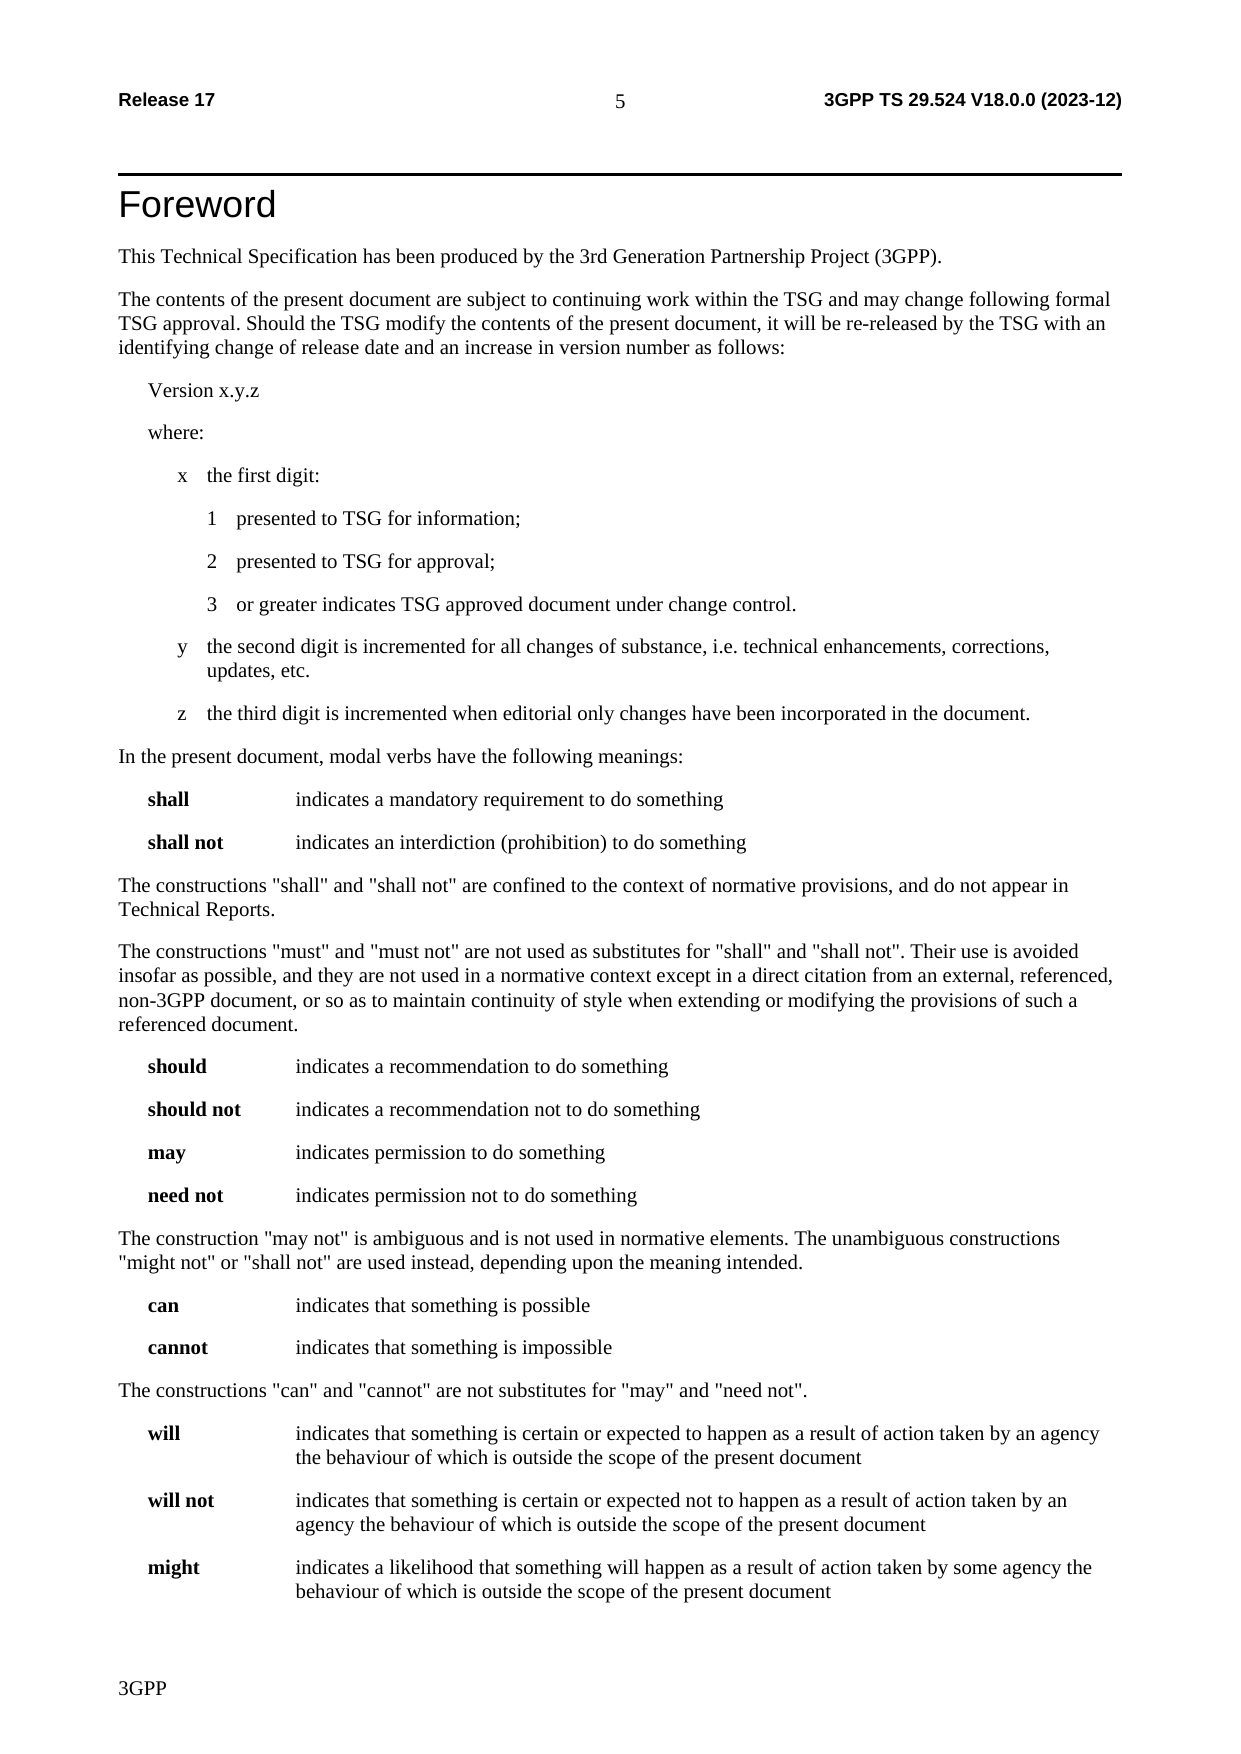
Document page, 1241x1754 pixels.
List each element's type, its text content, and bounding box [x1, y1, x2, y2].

subtitle Foreword [118, 176, 1122, 225]
text z the third digit is incremented when editorial only changes have been incorporated in the document. [177, 701, 1122, 725]
text will indicates that something is certain or expected to happen as a result of action taken by an agency the behaviour of which is outside the scope of the present document [148, 1421, 1122, 1469]
text shall not indicates an interdiction (prohibition) to do something [148, 830, 1122, 854]
text should indicates a recommendation to do something [148, 1054, 1122, 1078]
text In the present document, modal verbs have the following meanings: [118, 744, 1122, 768]
text shall indicates a mandatory requirement to do something [148, 787, 1122, 811]
text should not indicates a recommendation not to do something [148, 1097, 1122, 1121]
text The construction "may not" is ambiguous and is not used in normative elements. The unambiguous constructions "might not" or "shall not" are used instead, depending upon the meaning intended. [118, 1226, 1122, 1274]
text need not indicates permission not to do something [148, 1183, 1122, 1207]
text where: [148, 420, 1122, 444]
text The constructions "must" and "must not" are not used as substitutes for "shall" and "shall not". Their use is avoided insofar as possible, and they are not used in a normative context except in a direct citation from an external, referenced, non-3GPP document, or so as to maintain continuity of style when extending or modifying the provisions of such a referenced document. [118, 939, 1122, 1036]
text 2 presented to TSG for approval; [207, 549, 1122, 573]
text will not indicates that something is certain or expected not to happen as a result of action taken by an agency the behaviour of which is outside the scope of the present document [148, 1488, 1122, 1536]
text y the second digit is incremented for all changes of substance, i.e. technical enhancements, corrections, updates, etc. [177, 634, 1122, 682]
text Version x.y.z [148, 377, 1122, 402]
text cannot indicates that something is impossible [148, 1335, 1122, 1359]
text can indicates that something is possible [148, 1292, 1122, 1317]
text x the first digit: [177, 463, 1122, 487]
text The constructions "can" and "cannot" are not substitutes for "may" and "need not". [118, 1378, 1122, 1402]
text 1 presented to TSG for information; [207, 506, 1122, 530]
text The contents of the present document are subject to continuing work within the TSG and may change following formal TSG approval. Should the TSG modify the contents of the present document, it will be re-released by the TSG with an identifying change of release date and an increase in version number as follows: [118, 287, 1122, 359]
text This Technical Specification has been produced by the 3rd Generation Partnership Project (3GPP). [118, 244, 1122, 268]
text The constructions "shall" and "shall not" are confined to the context of normative provisions, and do not appear in Technical Reports. [118, 872, 1122, 921]
text might indicates a likelihood that something will happen as a result of action taken by some agency the behaviour of which is outside the scope of the present document [148, 1555, 1122, 1603]
text may indicates permission to do something [148, 1140, 1122, 1164]
text 3 or greater indicates TSG approved document under change control. [207, 592, 1122, 616]
